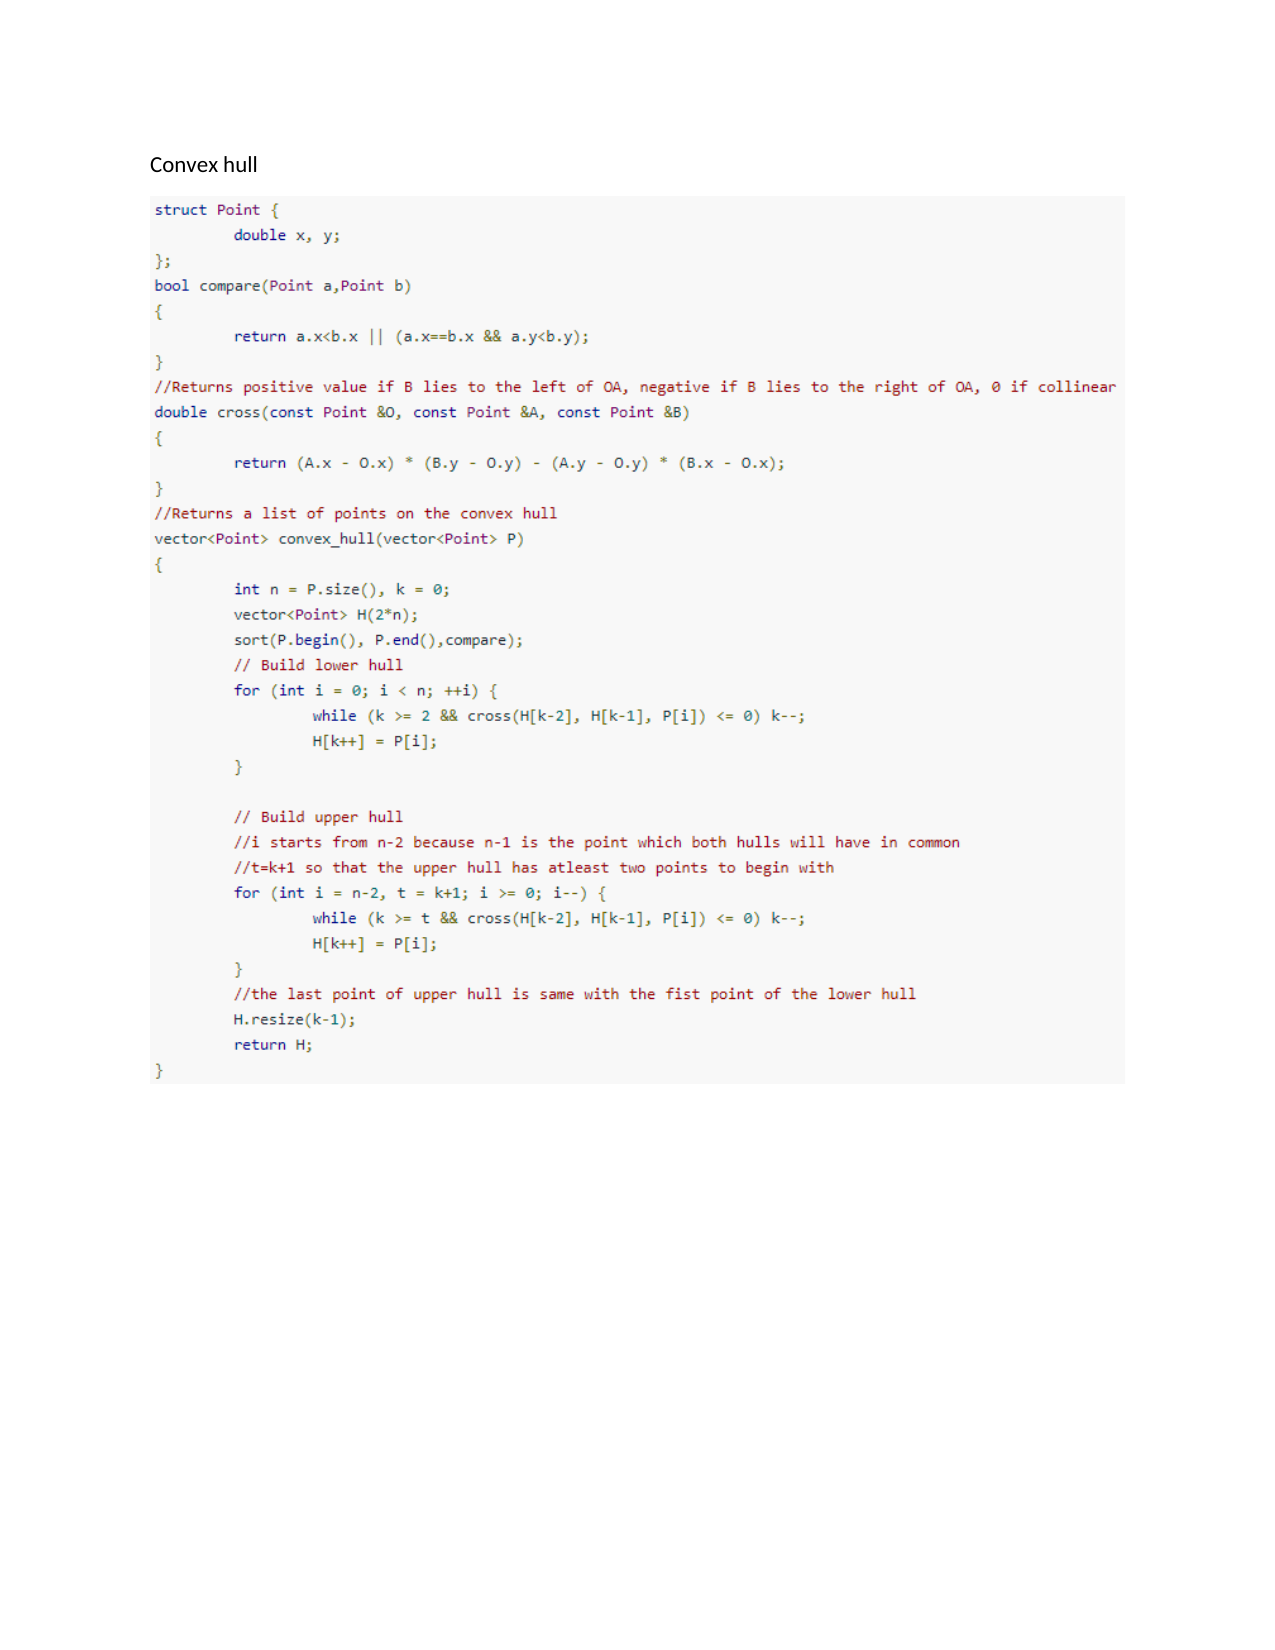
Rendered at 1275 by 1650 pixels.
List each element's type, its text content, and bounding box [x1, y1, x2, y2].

picture [150, 196, 1125, 1084]
text Convex hull [150, 150, 1125, 178]
